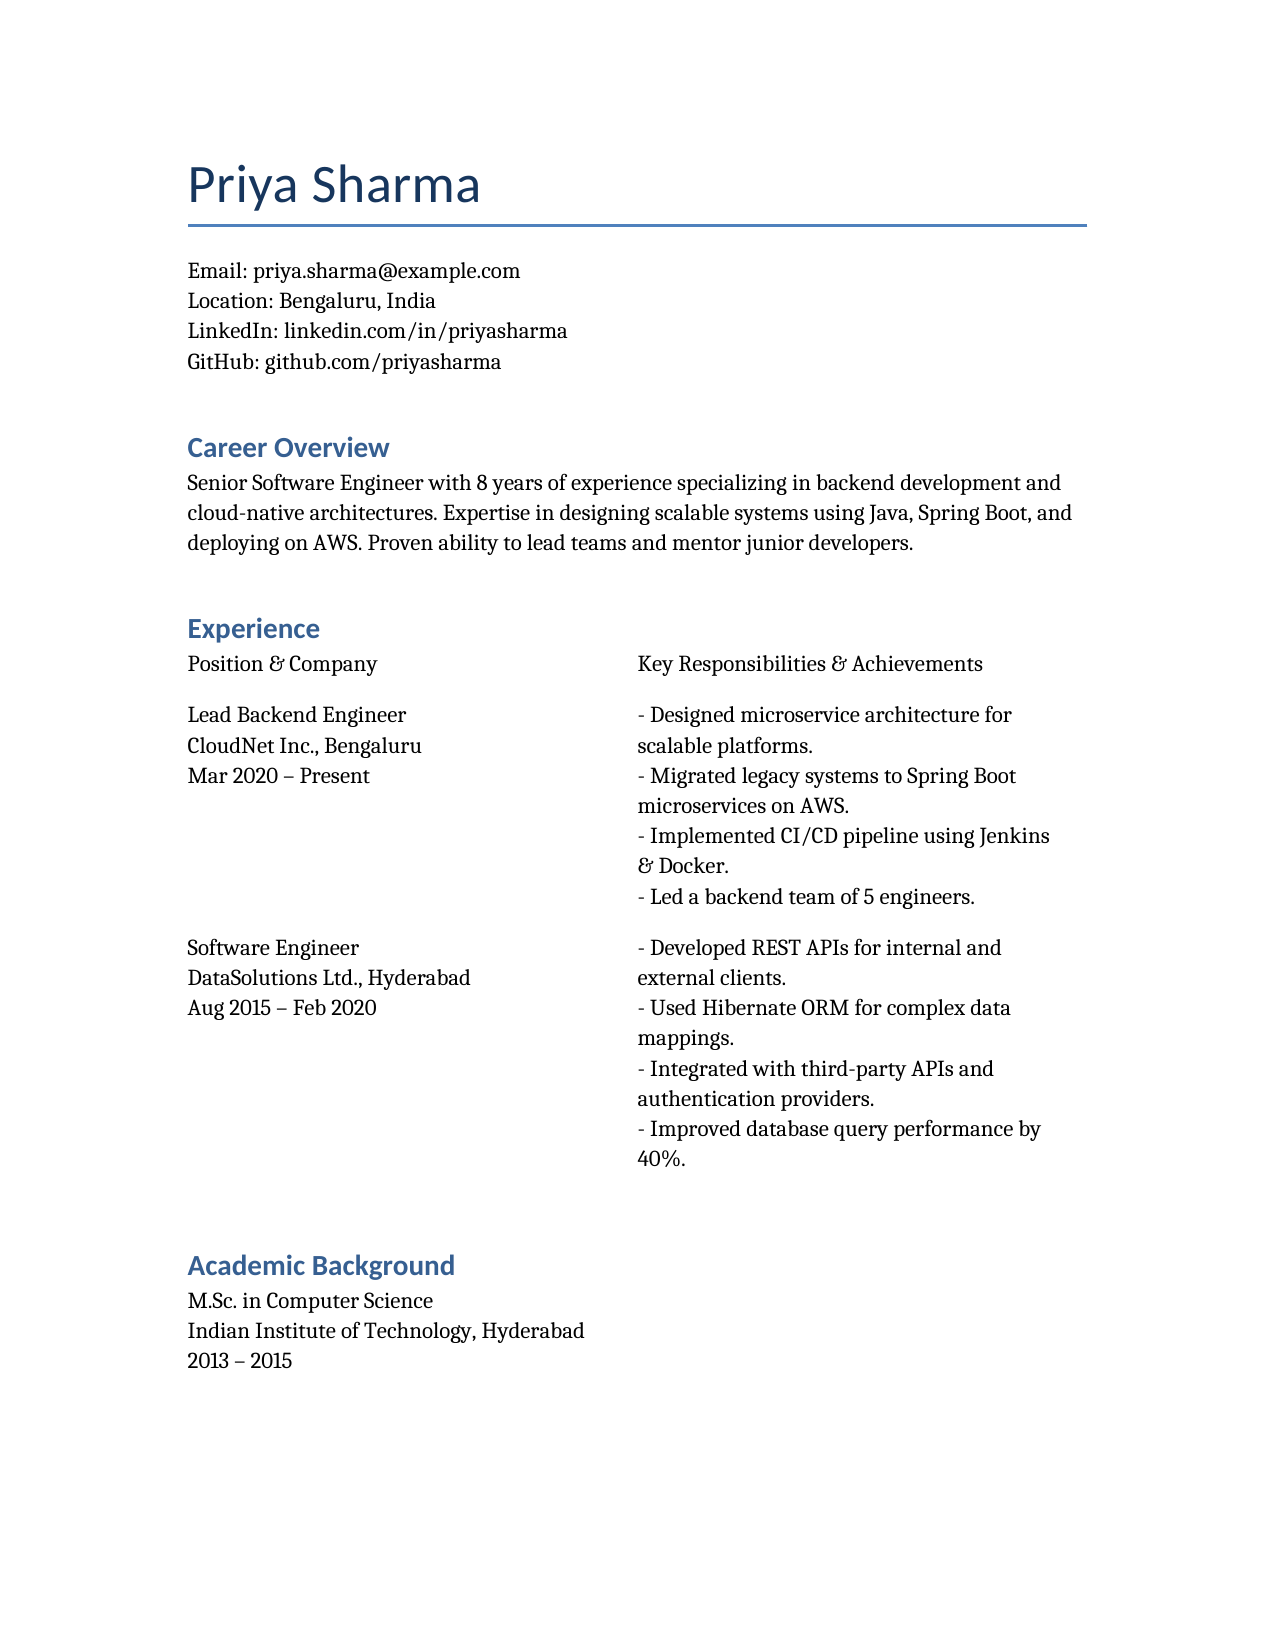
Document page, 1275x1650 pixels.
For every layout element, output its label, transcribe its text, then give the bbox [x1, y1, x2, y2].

text Senior Software Engineer with 8 years of experience specializing in backend development and cloud-native architectures. Expertise in designing scalable systems using Java, Spring Boot, and deploying on AWS. Proven ability to lead teams and mentor junior developers. [187, 469, 1087, 556]
subtitle Experience [187, 610, 1087, 646]
table_cell - Designed microservice architecture for scalable platforms. - Migrated legacy systems to Spring Boot microservices on AWS. - Implemented CI/CD pipeline using Jenkins & Docker. - Led a backend team of 5 engineers. [626, 702, 1076, 934]
subtitle Academic Background [187, 1247, 1087, 1283]
table_header Key Responsibilities & Achievements [626, 651, 1076, 702]
text M.Sc. in Computer Science Indian Institute of Technology, Hyderabad 2013 – 2015 [187, 1288, 1087, 1375]
table_cell Lead Backend Engineer CloudNet Inc., Bengaluru Mar 2020 – Present [176, 702, 626, 934]
table_header Position & Company [176, 651, 626, 702]
title Priya Sharma [187, 150, 1087, 227]
table_cell Software Engineer DataSolutions Ltd., Hyderabad Aug 2015 – Feb 2020 [176, 935, 626, 1197]
subtitle Career Overview [187, 429, 1087, 464]
text Email: priya.sharma@example.com Location: Bengaluru, India LinkedIn: linkedin.com/in/priyasharma GitHub: github.com/priyasharma [187, 258, 1087, 375]
table_cell - Developed REST APIs for internal and external clients. - Used Hibernate ORM for complex data mappings. - Integrated with third-party APIs and authentication providers. - Improved database query performance by 40%. [626, 935, 1076, 1197]
